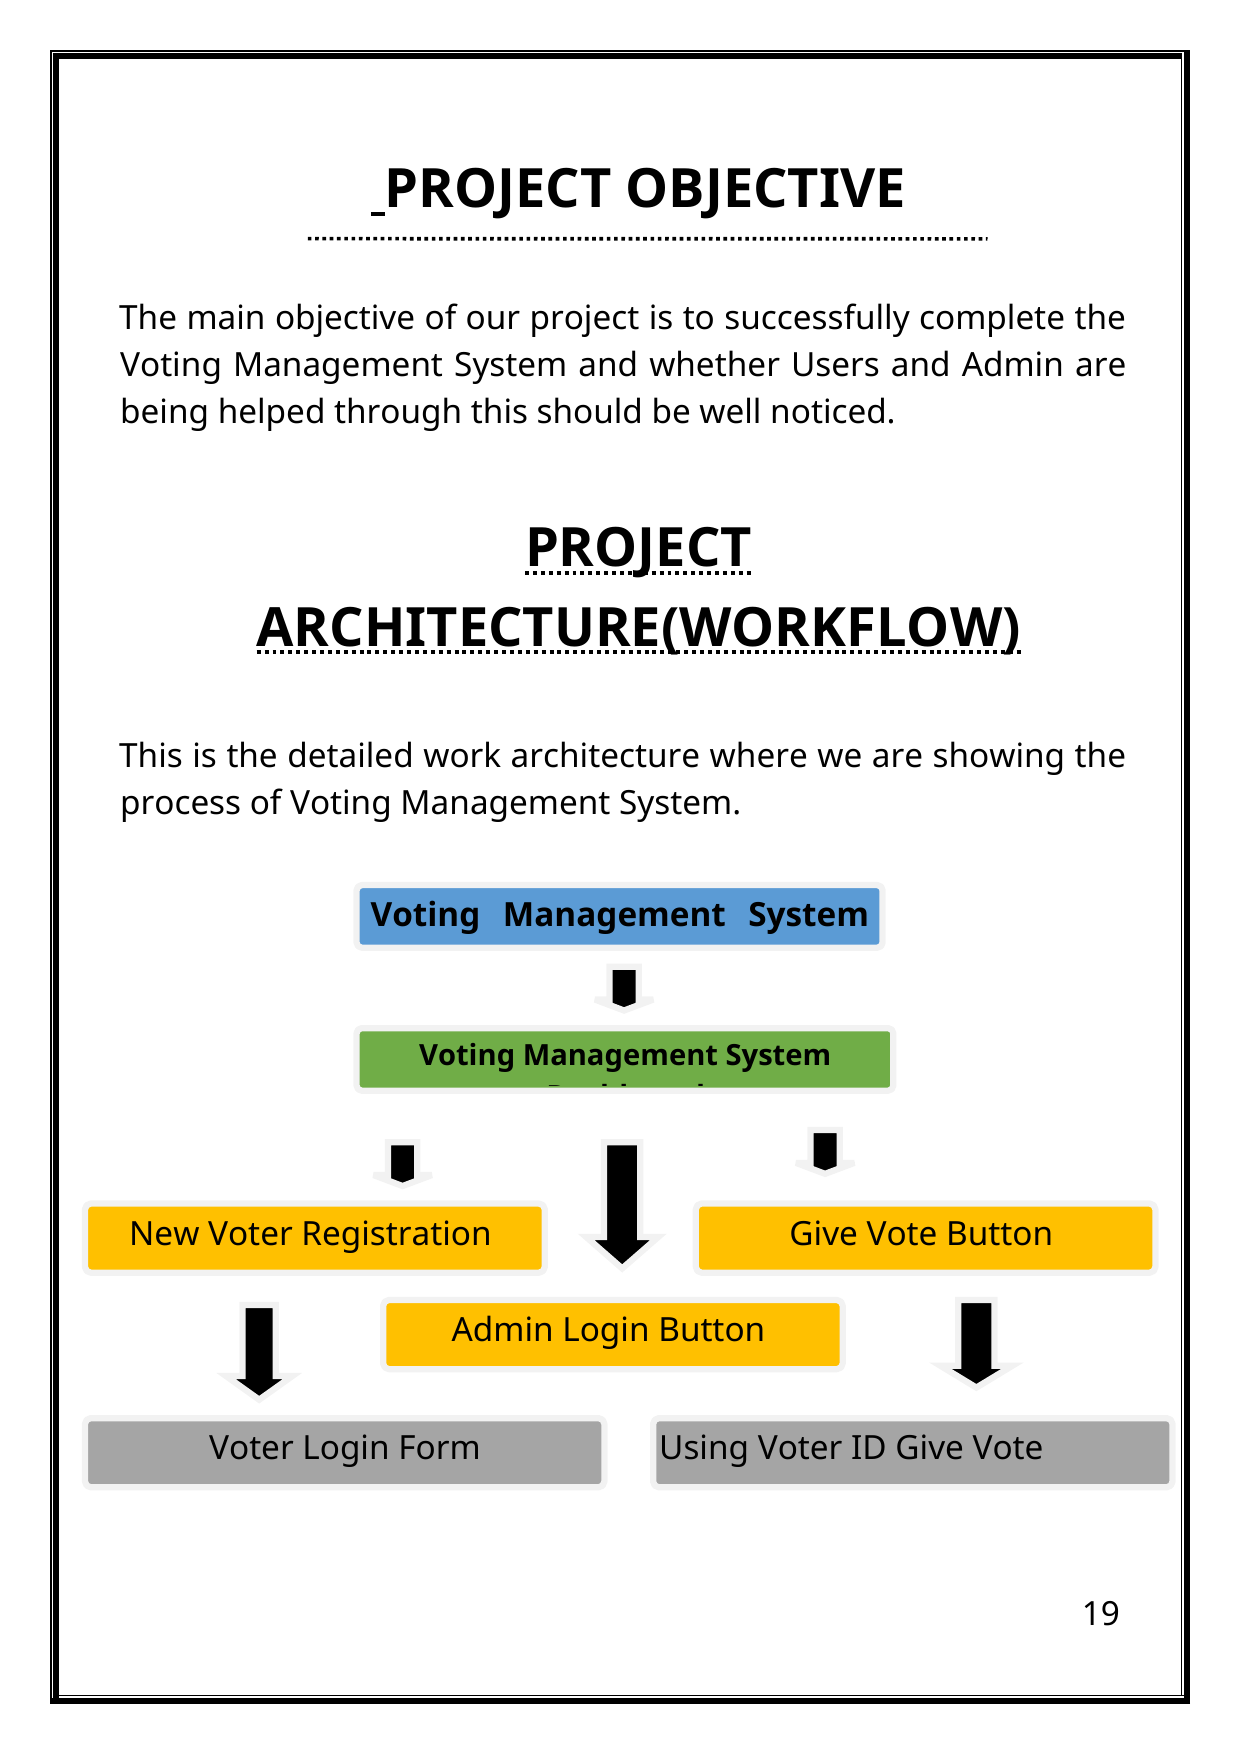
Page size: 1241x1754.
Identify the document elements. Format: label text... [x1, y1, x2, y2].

subtitle PROJECT ARCHITECTURE(WORKFLOW) [149, 508, 1128, 662]
text This is the detailed work architecture where we are showing the process of Voting Management System. [119, 732, 1128, 824]
subtitle PROJECT OBJECTIVE [149, 150, 1128, 224]
text The main objective of our project is to successfully complete the Voting Management System and whether Users and Admin are being helped through this should be well noticed. [119, 294, 1128, 433]
